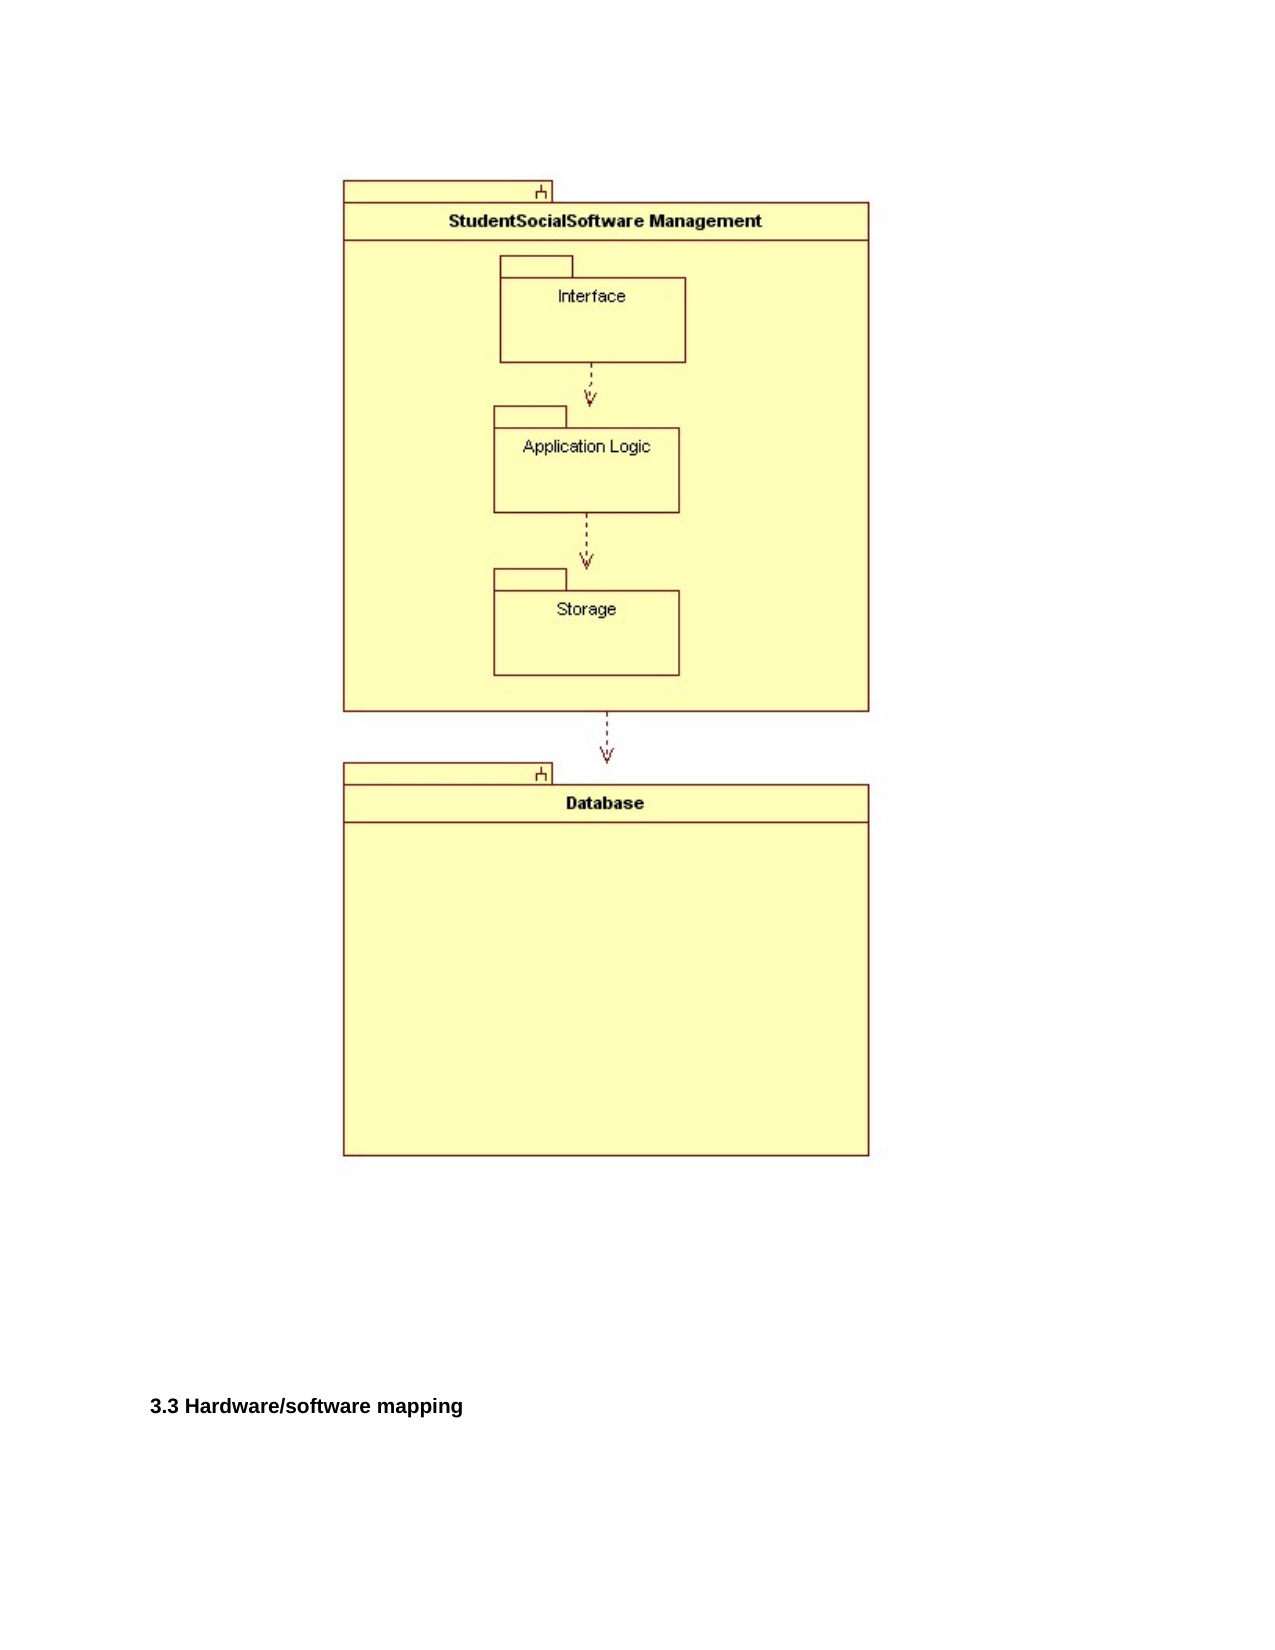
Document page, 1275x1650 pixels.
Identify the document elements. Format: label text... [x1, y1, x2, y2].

text 3.3 Hardware/software mapping [150, 1394, 1125, 1418]
picture [312, 150, 901, 1188]
